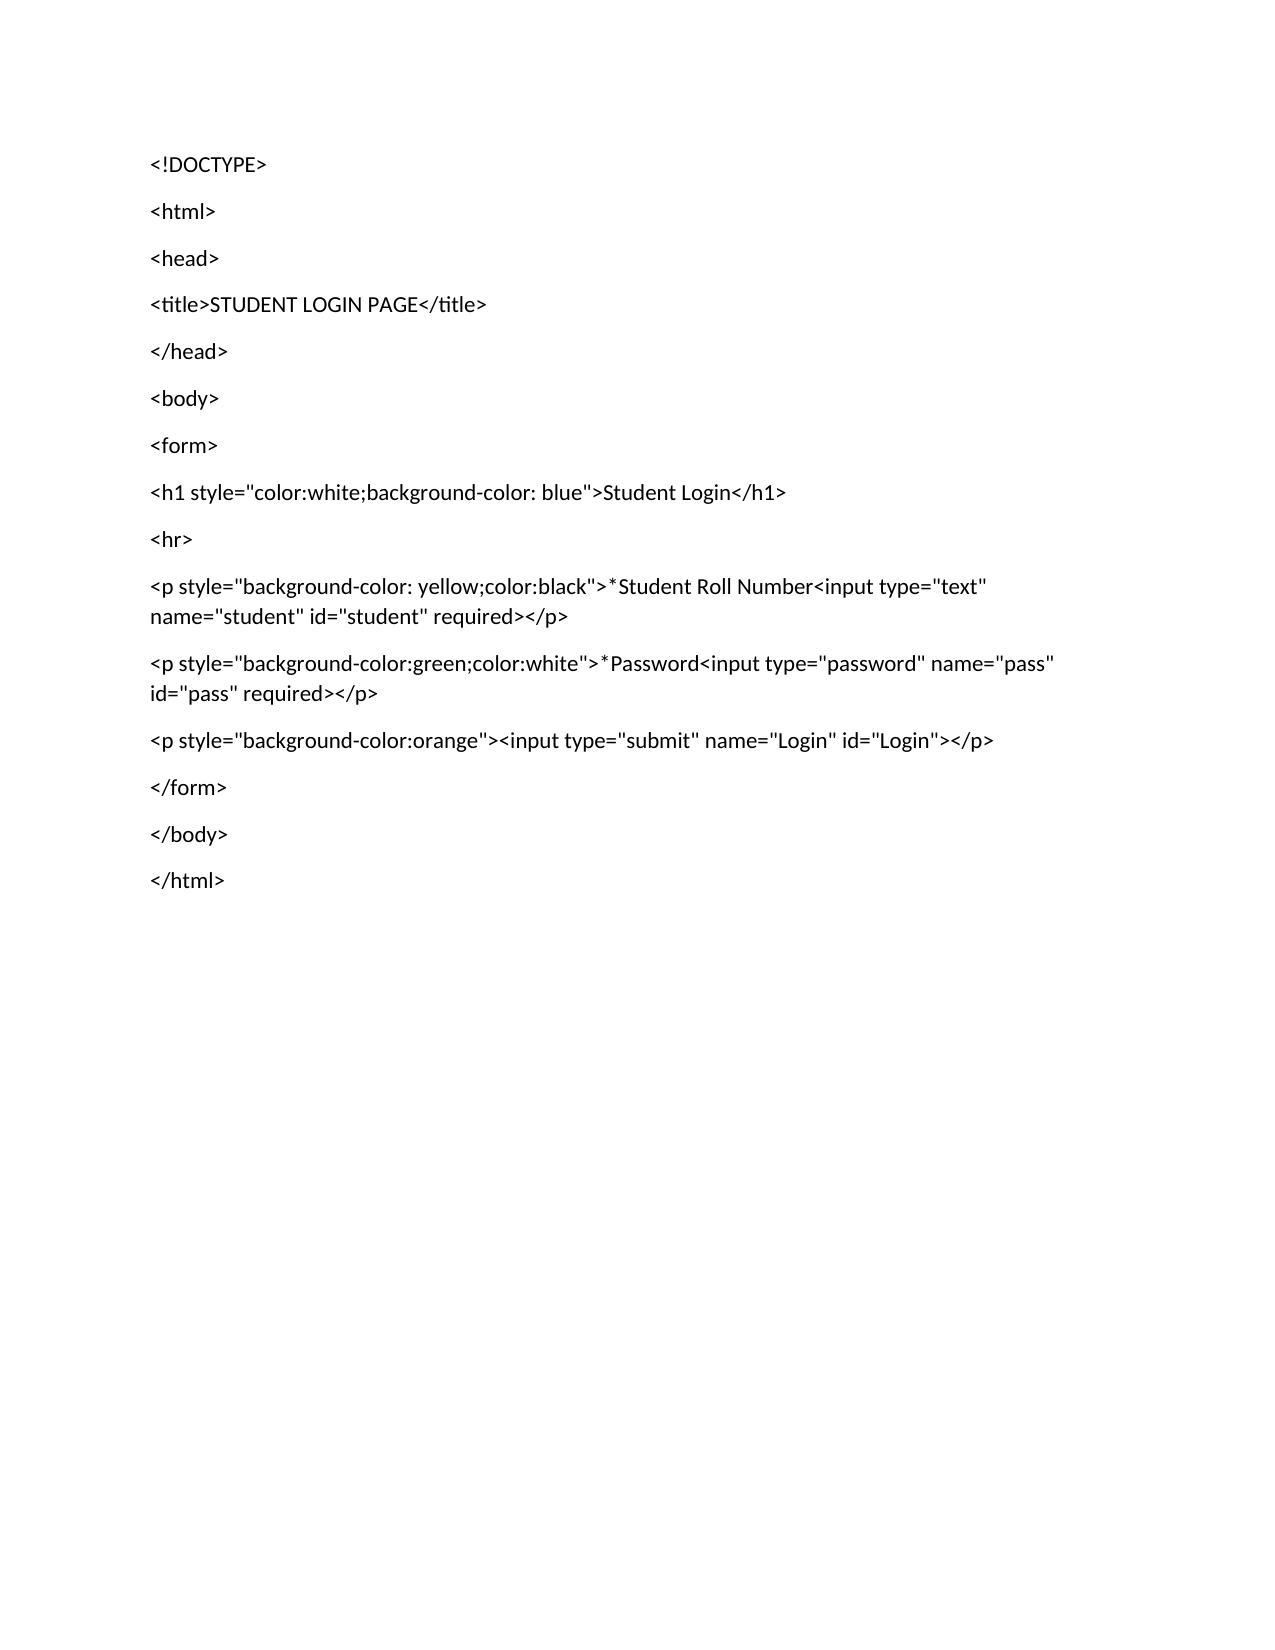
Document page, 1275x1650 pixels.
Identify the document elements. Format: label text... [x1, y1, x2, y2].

text </html> [150, 867, 1125, 895]
text <p style="background-color:orange"><input type="submit" name="Login" id="Login"></p> [150, 726, 1125, 754]
text <!DOCTYPE> [150, 150, 1125, 178]
text <html> [150, 197, 1125, 225]
text </body> [150, 820, 1125, 848]
text <p style="background-color: yellow;color:black">*Student Roll Number<input type="text" name="student" id="student" required></p> [150, 572, 1125, 630]
text </form> [150, 773, 1125, 801]
text </head> [150, 337, 1125, 366]
text <title>STUDENT LOGIN PAGE</title> [150, 291, 1125, 319]
text <form> [150, 431, 1125, 459]
text <p style="background-color:green;color:white">*Password<input type="password" name="pass" id="pass" required></p> [150, 649, 1125, 707]
text <h1 style="color:white;background-color: blue">Student Login</h1> [150, 478, 1125, 506]
text <head> [150, 244, 1125, 272]
text <hr> [150, 525, 1125, 553]
text <body> [150, 384, 1125, 412]
